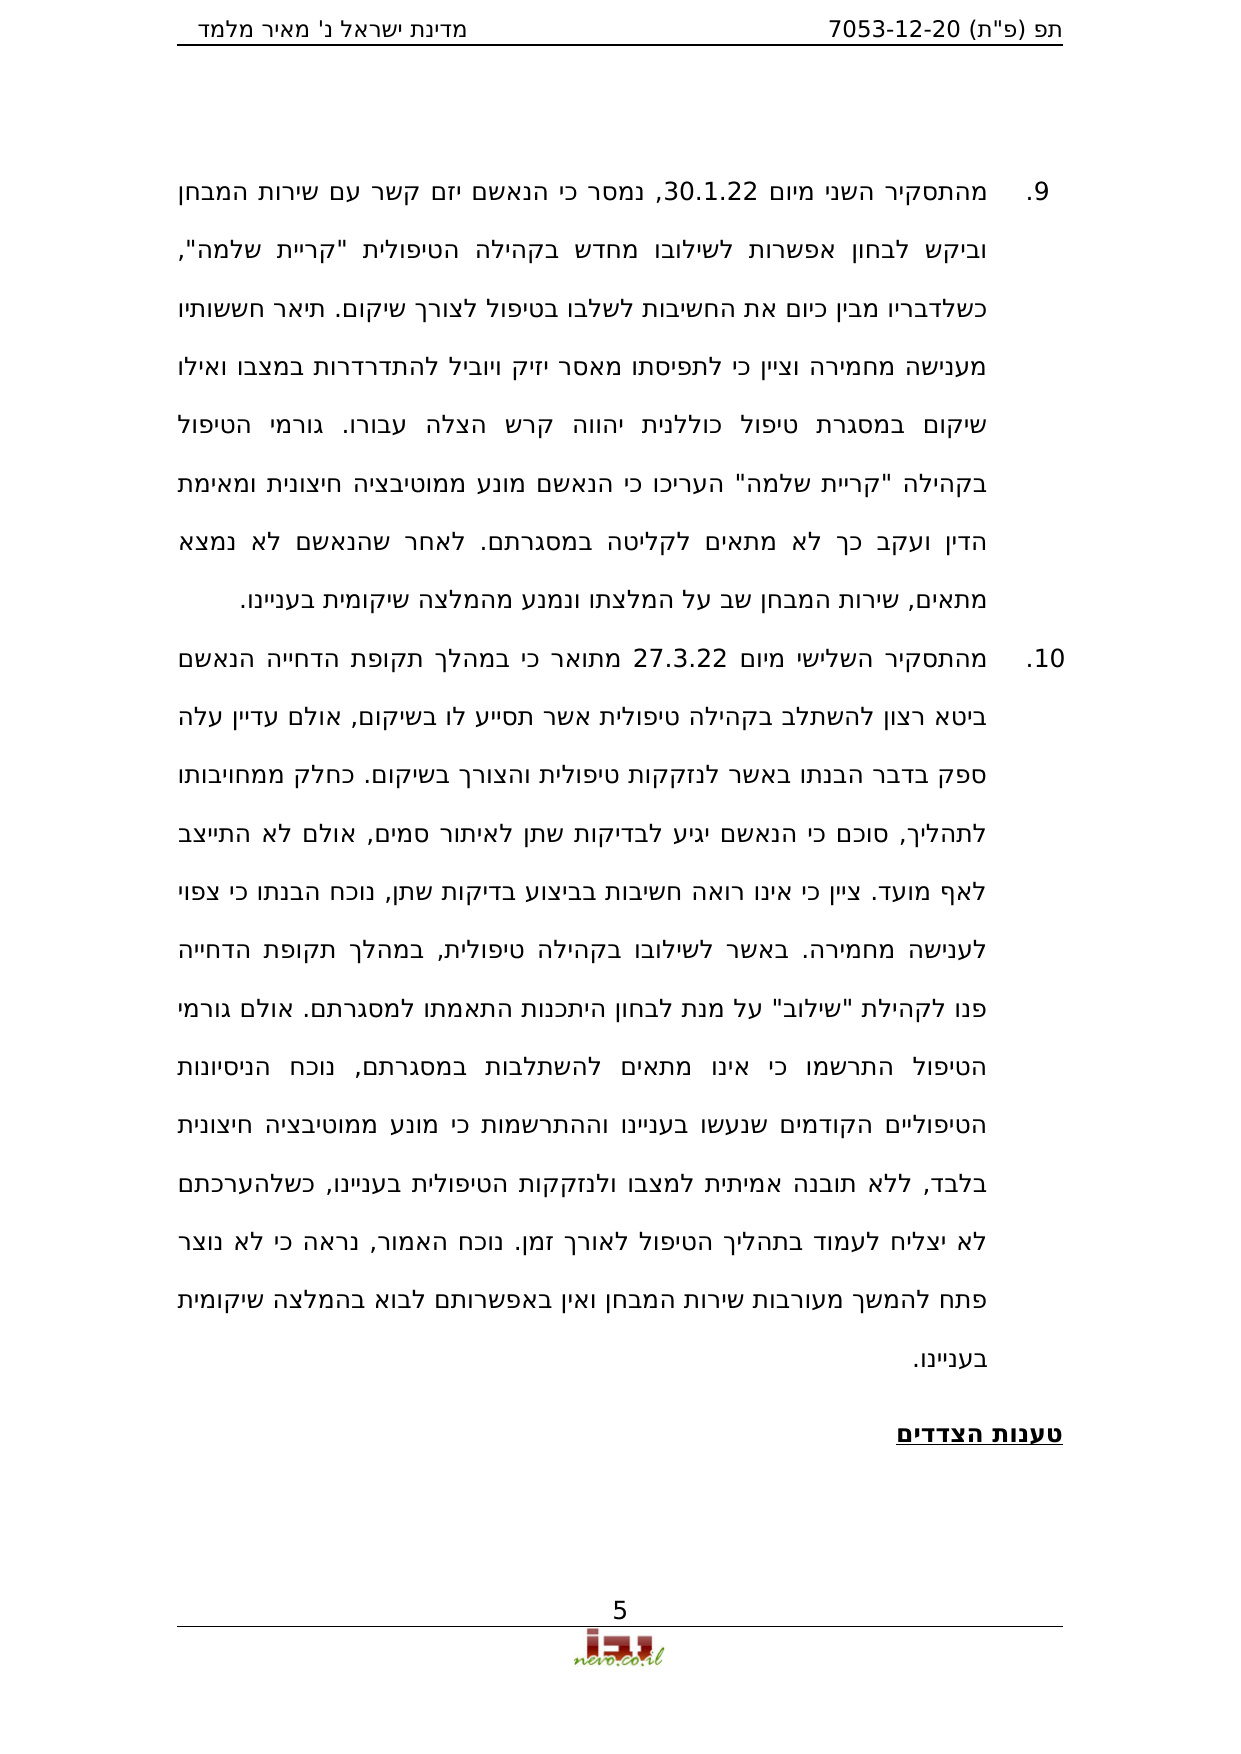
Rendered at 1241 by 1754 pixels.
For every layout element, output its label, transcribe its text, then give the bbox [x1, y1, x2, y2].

list מהתסקיר השלישי מיום 27.3.22 מתואר כי במהלך תקופת הדחייה הנאשם ביטא רצון להשתלב בקהילה טיפולית אשר תסייע לו בשיקום, אולם עדיין עלה ספק בדבר הבנתו באשר לנזקקות טיפולית והצורך בשיקום. כחלק ממחויבותו לתהליך, סוכם כי הנאשם יגיע לבדיקות שתן לאיתור סמים, אולם לא התייצב לאף מועד. ציין כי אינו רואה חשיבות בביצוע בדיקות שתן, נוכח הבנתו כי צפוי לענישה מחמירה. באשר לשילובו בקהילה טיפולית, במהלך תקופת הדחייה פנו לקהילת "שילוב" על מנת לבחון היתכנות התאמתו למסגרתם. אולם גורמי הטיפול התרשמו כי אינו מתאים להשתלבות במסגרתם, נוכח הניסיונות הטיפוליים הקודמים שנעשו בעניינו וההתרשמות כי מונע ממוטיבציה חיצונית בלבד, ללא תובנה אמיתית למצבו ולנזקקות הטיפולית בעניינו, כשלהערכתם לא יצליח לעמוד בתהליך הטיפול לאורך זמן. נוכח האמור, נראה כי לא נוצר פתח להמשך מעורבות שירות המבחן ואין באפשרותם לבוא בהמלצה שיקומית בעניינו. [177, 644, 1026, 1373]
list מהתסקיר השני מיום 30.1.22, נמסר כי הנאשם יזם קשר עם שירות המבחן וביקש לבחון אפשרות לשילובו מחדש בקהילה הטיפולית "קריית שלמה", כשלדבריו מבין כיום את החשיבות לשלבו בטיפול לצורך שיקום. תיאר חששותיו מענישה מחמירה וציין כי לתפיסתו מאסר יזיק ויוביל להתדרדרות במצבו ואילו שיקום במסגרת טיפול כוללנית יהווה קרש הצלה עבורו. גורמי הטיפול בקהילה "קריית שלמה" העריכו כי הנאשם מונע ממוטיבציה חיצונית ומאימת הדין ועקב כך לא מתאים לקליטה במסגרתם. לאחר שהנאשם לא נמצא מתאים, שירות המבחן שב על המלצתו ונמנע מהמלצה שיקומית בעניינו. [177, 177, 1026, 615]
picture [574, 1628, 666, 1667]
text טענות הצדדים [177, 1419, 1063, 1448]
